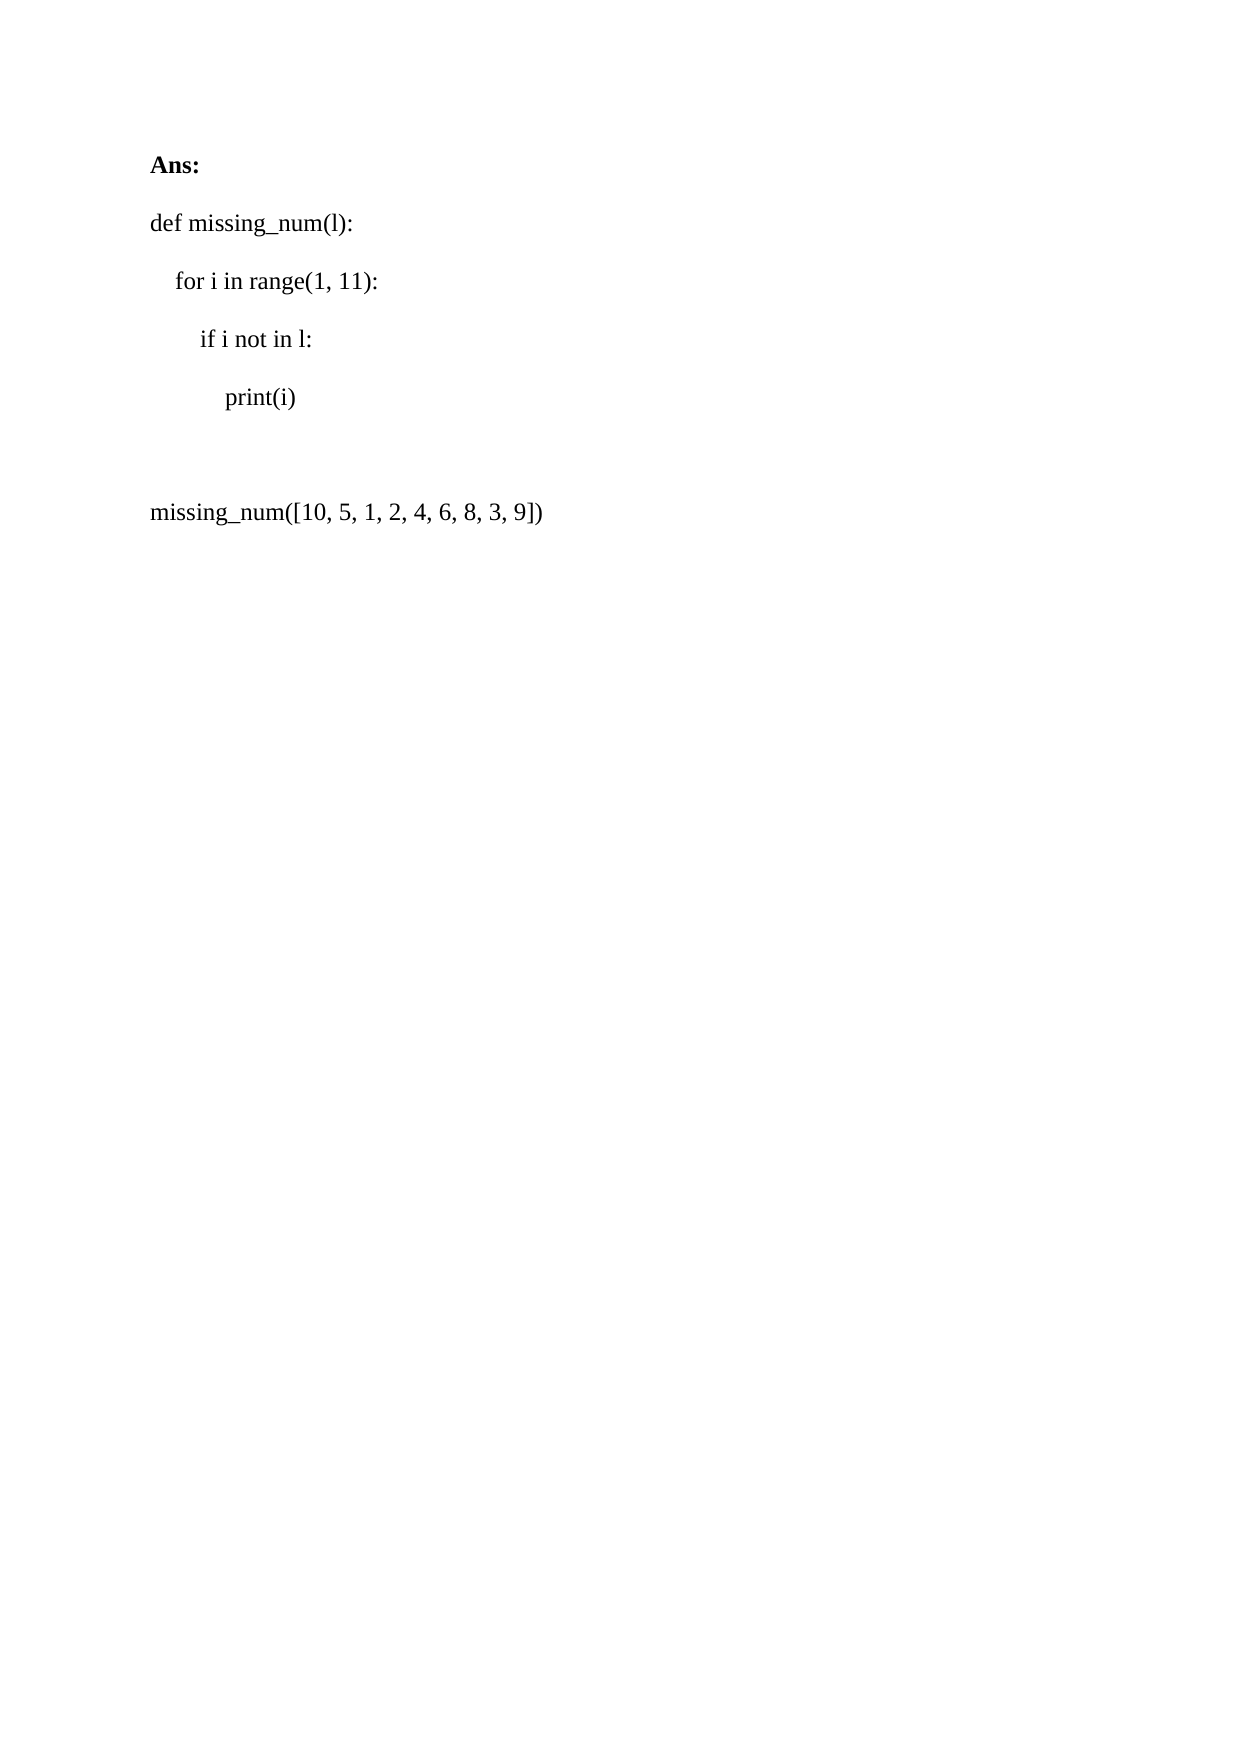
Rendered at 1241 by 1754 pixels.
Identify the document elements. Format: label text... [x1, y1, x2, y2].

text for i in range(1, 11): [150, 266, 1090, 294]
text if i not in l: [150, 324, 1090, 352]
text def missing_num(l): [150, 208, 1090, 237]
text print(i) [150, 382, 1090, 410]
text missing_num([10, 5, 1, 2, 4, 6, 8, 3, 9]) [150, 497, 1090, 526]
text Ans: [150, 150, 1090, 179]
